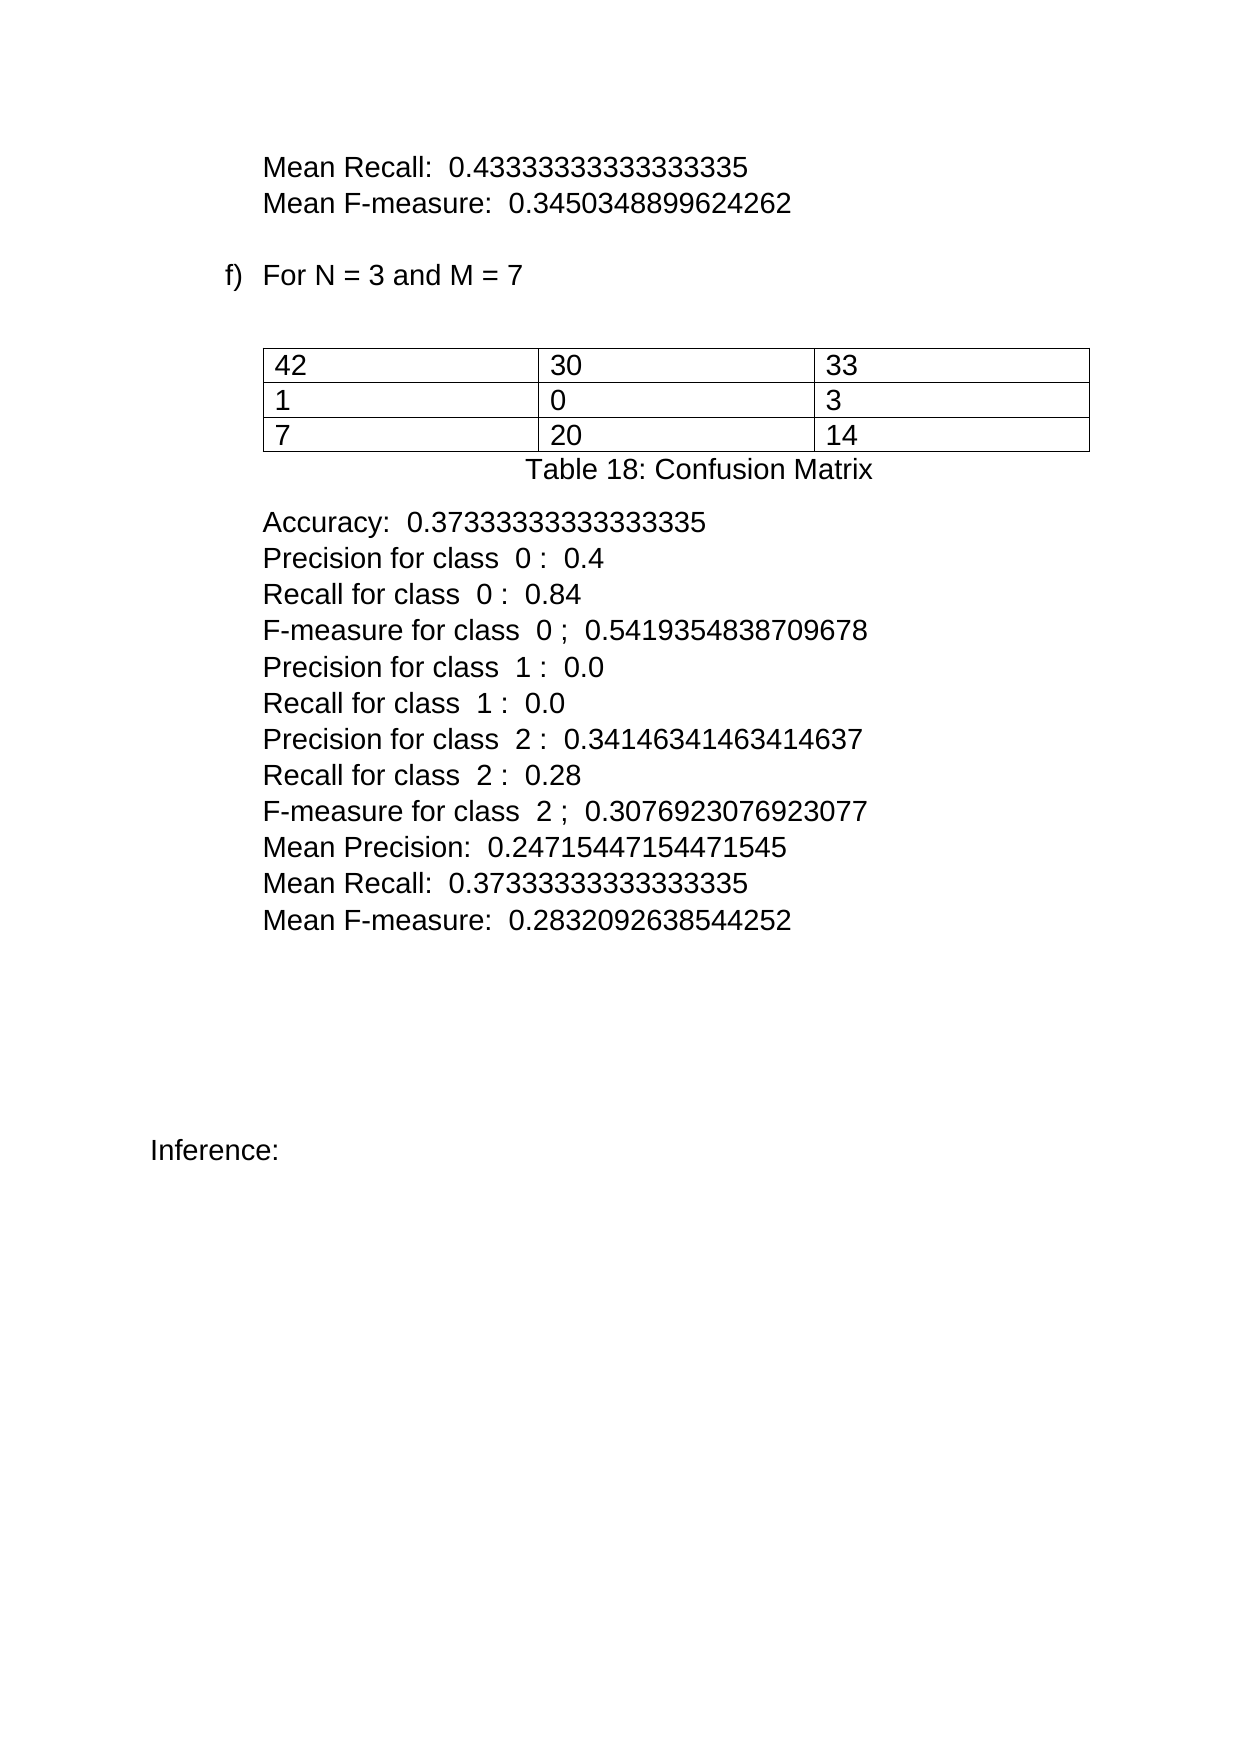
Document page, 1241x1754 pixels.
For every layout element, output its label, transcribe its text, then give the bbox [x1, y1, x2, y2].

table_cell 20 [539, 418, 814, 451]
table_cell 14 [815, 418, 1089, 451]
list Accuracy: 0.37333333333333335 Precision for class 0 : 0.4 Recall for class 0 : 0.84 F-measure for class 0 ; 0.5419354838709678 Precision for class 1 : 0.0 Recall for class 1 : 0.0 Precision for class 2 : 0.34146341463414637 Recall for class 2 : 0.28 F-measure for class 2 ; 0.3076923076923077 Mean Precision: 0.24715447154471545 Mean Recall: 0.37333333333333335 Mean F-measure: 0.2832092638544252 [262, 505, 1090, 936]
table_cell 1 [264, 383, 538, 417]
table_cell 7 [264, 418, 538, 451]
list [262, 150, 1090, 220]
table_header 42 [264, 349, 538, 382]
text Inference: [150, 1133, 1090, 1167]
text Table 18: Confusion Matrix [225, 452, 1090, 486]
table_cell 3 [815, 383, 1089, 417]
table_header 30 [539, 349, 814, 382]
list For N = 3 and M = 7 [225, 258, 1090, 292]
table_header 33 [815, 349, 1089, 382]
table_cell 0 [539, 383, 814, 417]
